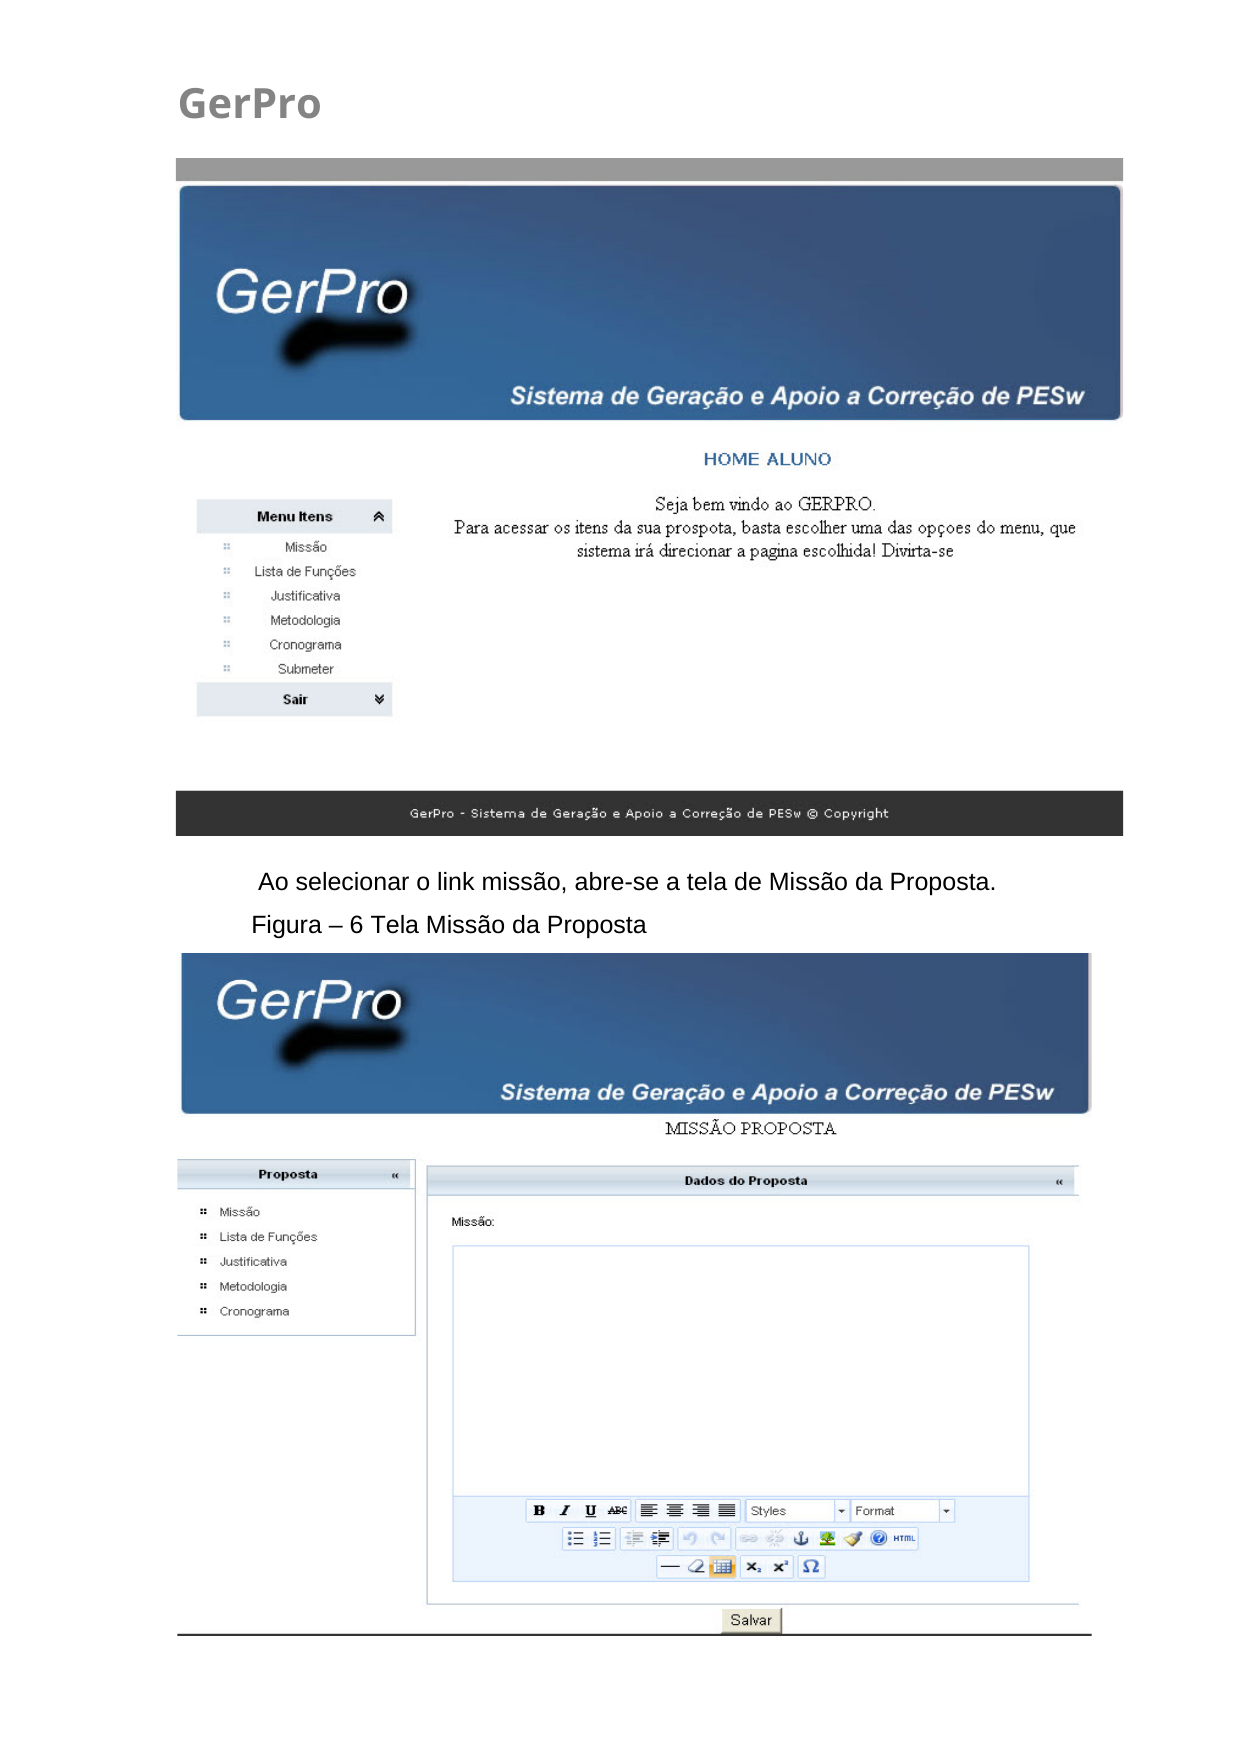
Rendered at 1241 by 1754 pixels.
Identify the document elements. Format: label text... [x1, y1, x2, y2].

text Figura – 6 Tela Missão da Proposta [177, 910, 1122, 939]
text Ao selecionar o link missão, abre-se a tela de Missão da Proposta. [177, 867, 1122, 896]
picture [175, 158, 1124, 836]
picture [177, 953, 1092, 1636]
